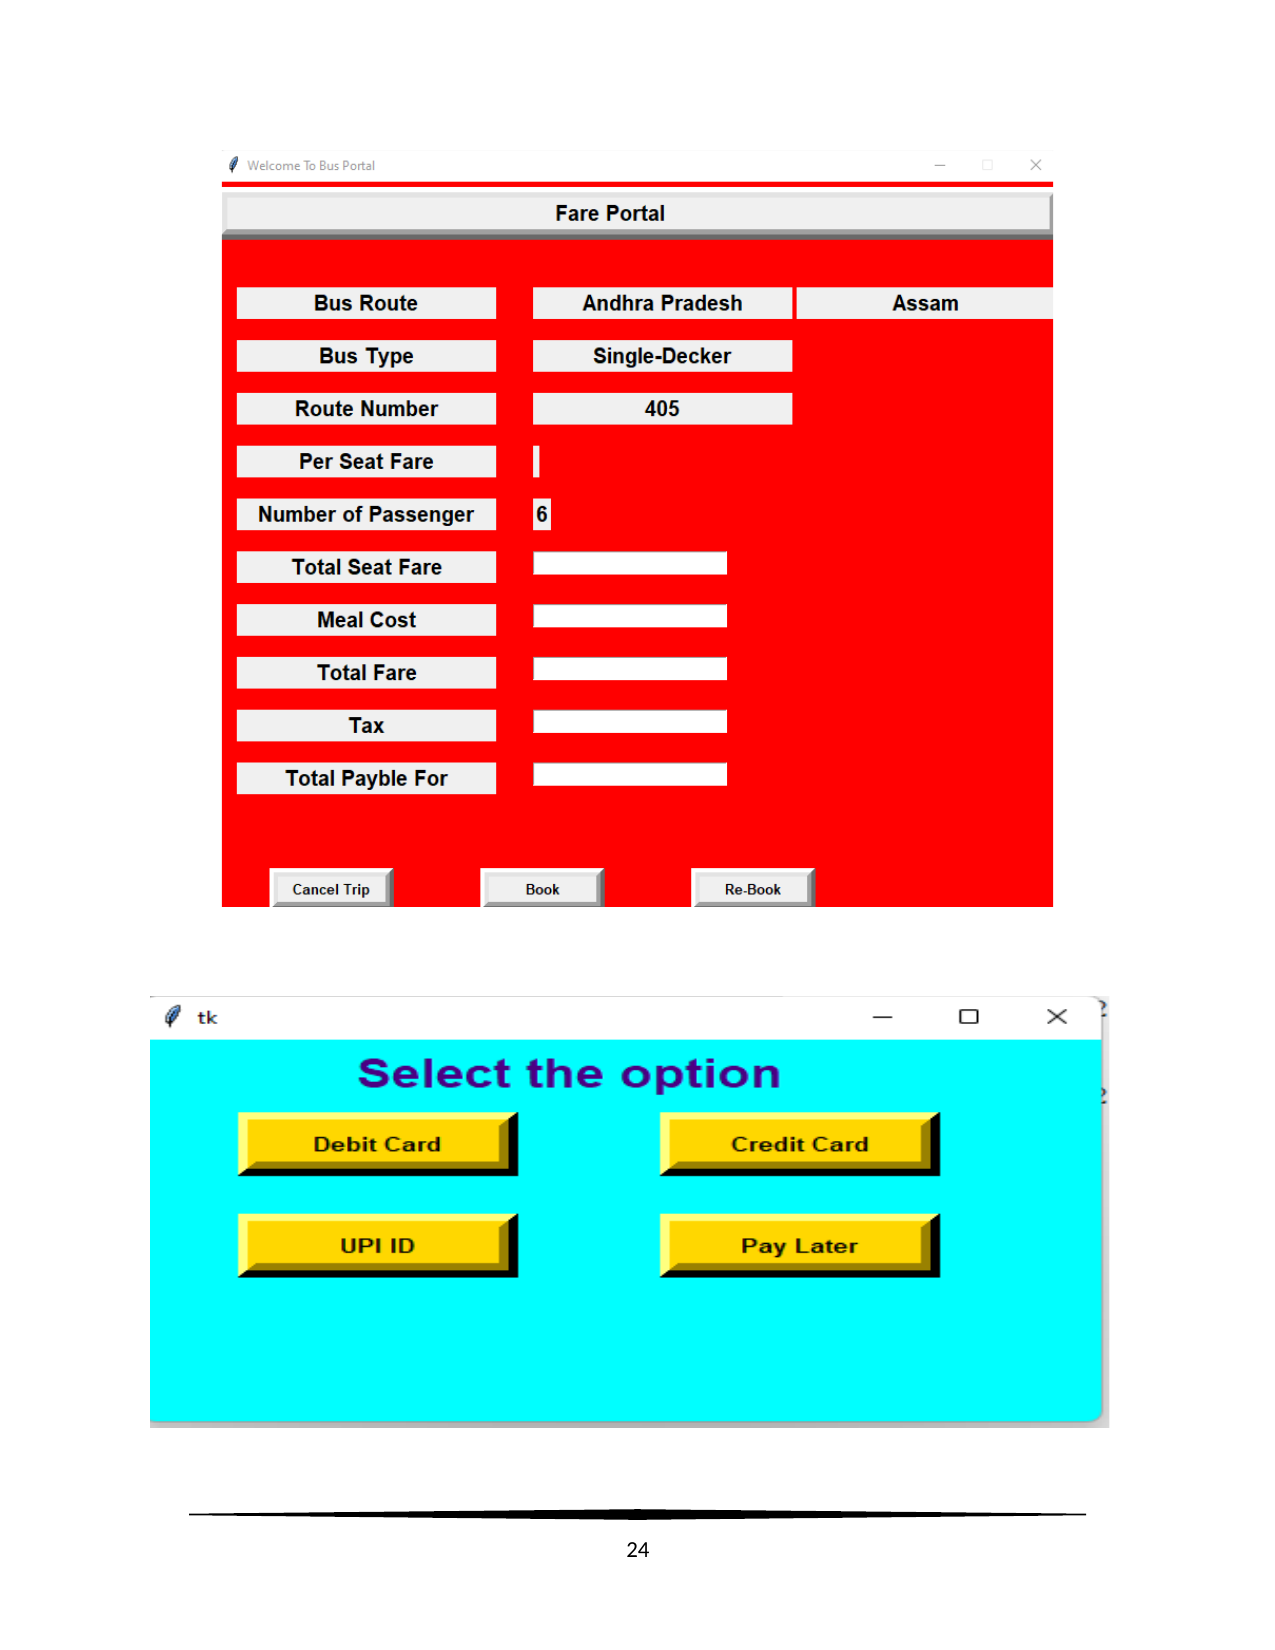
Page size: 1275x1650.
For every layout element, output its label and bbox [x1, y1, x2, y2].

picture [221, 150, 1054, 907]
picture [150, 996, 1110, 1428]
